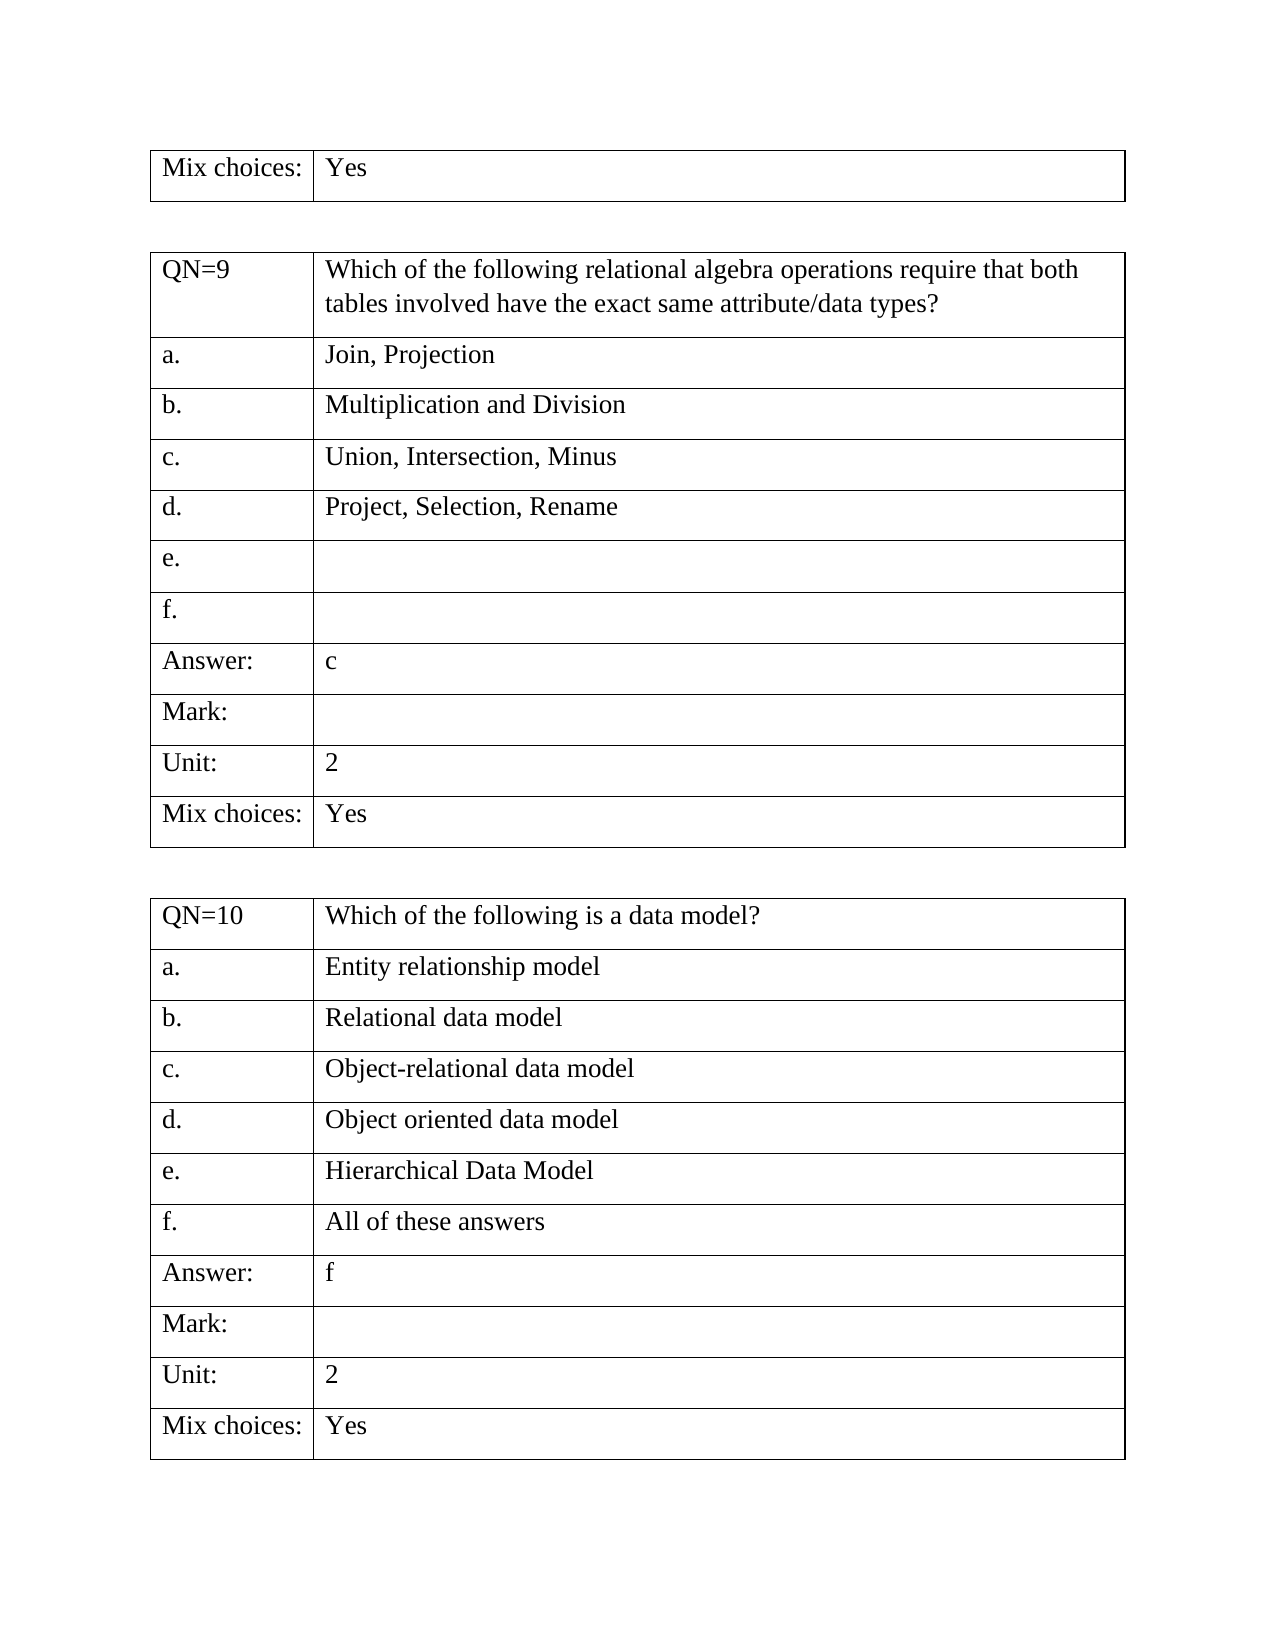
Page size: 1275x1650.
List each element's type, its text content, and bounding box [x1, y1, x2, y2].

table_cell d. [151, 491, 313, 540]
table_header QN=9 [151, 253, 313, 337]
table_cell b. [151, 1001, 313, 1051]
table_cell Yes [314, 797, 1124, 847]
table_cell Yes [314, 151, 1124, 201]
table_cell Yes [314, 1409, 1124, 1459]
table_cell Multiplication and Division [314, 389, 1124, 438]
table_cell [314, 541, 1124, 592]
table_cell f. [151, 1205, 313, 1255]
table_cell f [314, 1256, 1124, 1306]
table_cell Mark: [151, 695, 313, 745]
table_cell Unit: [151, 1358, 313, 1408]
table_cell Mix choices: [151, 151, 313, 201]
table_cell Entity relationship model [314, 950, 1124, 1000]
table_cell Hierarchical Data Model [314, 1154, 1124, 1204]
table_cell Mark: [151, 1307, 313, 1357]
table_cell Object-relational data model [314, 1052, 1124, 1102]
table_cell Answer: [151, 1256, 313, 1306]
table_cell Mix choices: [151, 797, 313, 847]
table_cell Join, Projection [314, 338, 1124, 388]
table_cell f. [151, 593, 313, 643]
table_cell d. [151, 1103, 313, 1153]
table_cell Object oriented data model [314, 1103, 1124, 1153]
table_cell e. [151, 1154, 313, 1204]
table_cell c. [151, 1052, 313, 1102]
table_cell c [314, 644, 1124, 694]
table_header Which of the following relational algebra operations require that both tables involved have the exact same attribute/data types? [314, 253, 1124, 337]
table_cell [314, 695, 1124, 745]
table_cell Union, Intersection, Minus [314, 440, 1124, 489]
table_cell Project, Selection, Rename [314, 491, 1124, 540]
table_cell Relational data model [314, 1001, 1124, 1051]
table_cell Mix choices: [151, 1409, 313, 1459]
table_cell e. [151, 541, 313, 592]
table_cell b. [151, 389, 313, 438]
table_cell Unit: [151, 746, 313, 796]
table_cell 2 [314, 746, 1124, 796]
table_cell 2 [314, 1358, 1124, 1408]
table_header Which of the following is a data model? [314, 899, 1124, 949]
table_cell [314, 593, 1124, 643]
table_cell All of these answers [314, 1205, 1124, 1255]
table_cell c. [151, 440, 313, 489]
table_cell a. [151, 950, 313, 1000]
table_header QN=10 [151, 899, 313, 949]
table_cell Answer: [151, 644, 313, 694]
table_cell [314, 1307, 1124, 1357]
table_cell a. [151, 338, 313, 388]
